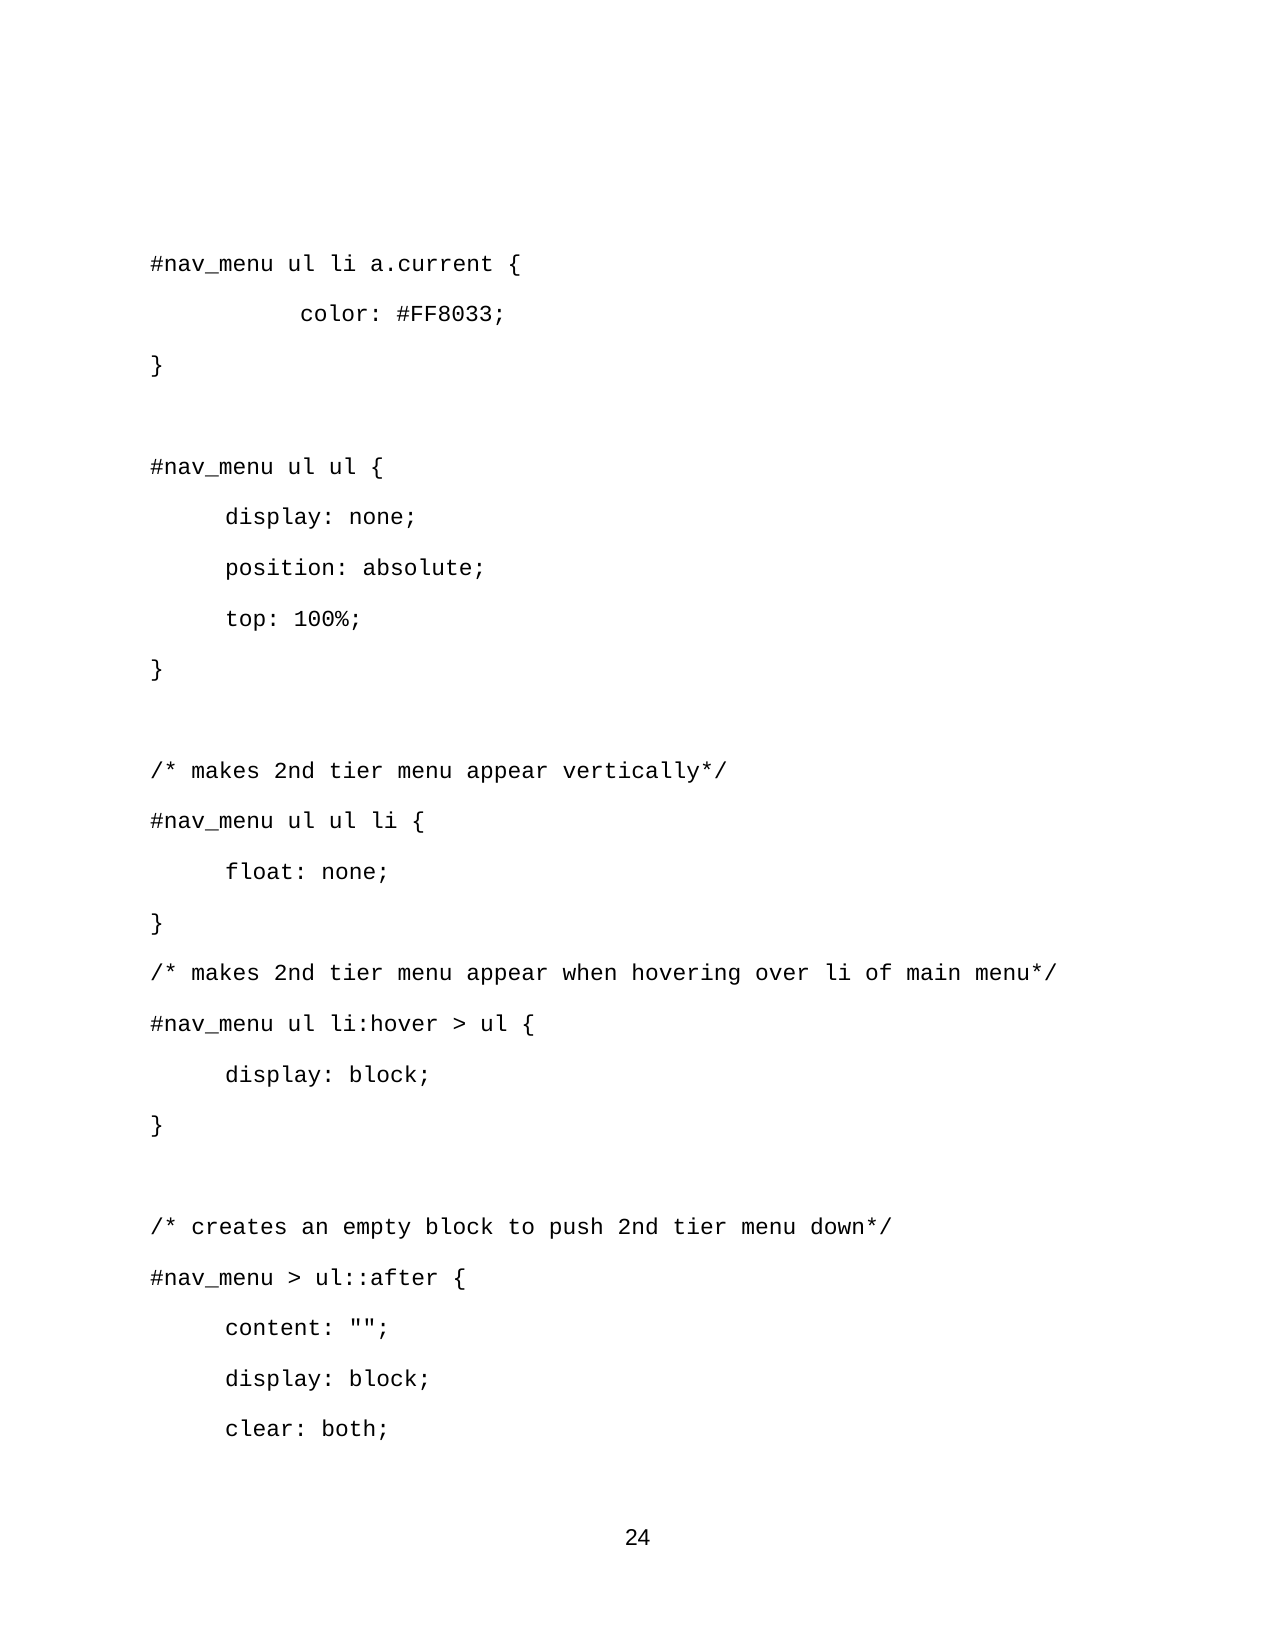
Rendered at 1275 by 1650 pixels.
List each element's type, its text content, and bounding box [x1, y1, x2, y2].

text #nav_menu ul li:hover > ul { [150, 1012, 1125, 1038]
text /* makes 2nd tier menu appear vertically*/ [150, 759, 1125, 785]
text position: absolute; [150, 556, 1125, 582]
text } [150, 657, 1125, 683]
text content: ""; [150, 1316, 1125, 1342]
text top: 100%; [150, 607, 1125, 633]
text } [150, 911, 1125, 937]
text #nav_menu ul li a.current { [150, 252, 1125, 278]
text } [150, 353, 1125, 379]
text /* creates an empty block to push 2nd tier menu down*/ [150, 1215, 1125, 1241]
text } [150, 1113, 1125, 1139]
text display: block; [150, 1063, 1125, 1089]
text display: none; [150, 506, 1125, 532]
text #nav_menu ul ul li { [150, 810, 1125, 836]
text color: #FF8033; [150, 303, 1125, 329]
text #nav_menu ul ul { [150, 455, 1125, 481]
text /* makes 2nd tier menu appear when hovering over li of main menu*/ [150, 962, 1125, 988]
text float: none; [150, 860, 1125, 886]
text #nav_menu > ul::after { [150, 1266, 1125, 1292]
text display: block; [150, 1367, 1125, 1393]
text clear: both; [150, 1418, 1125, 1444]
